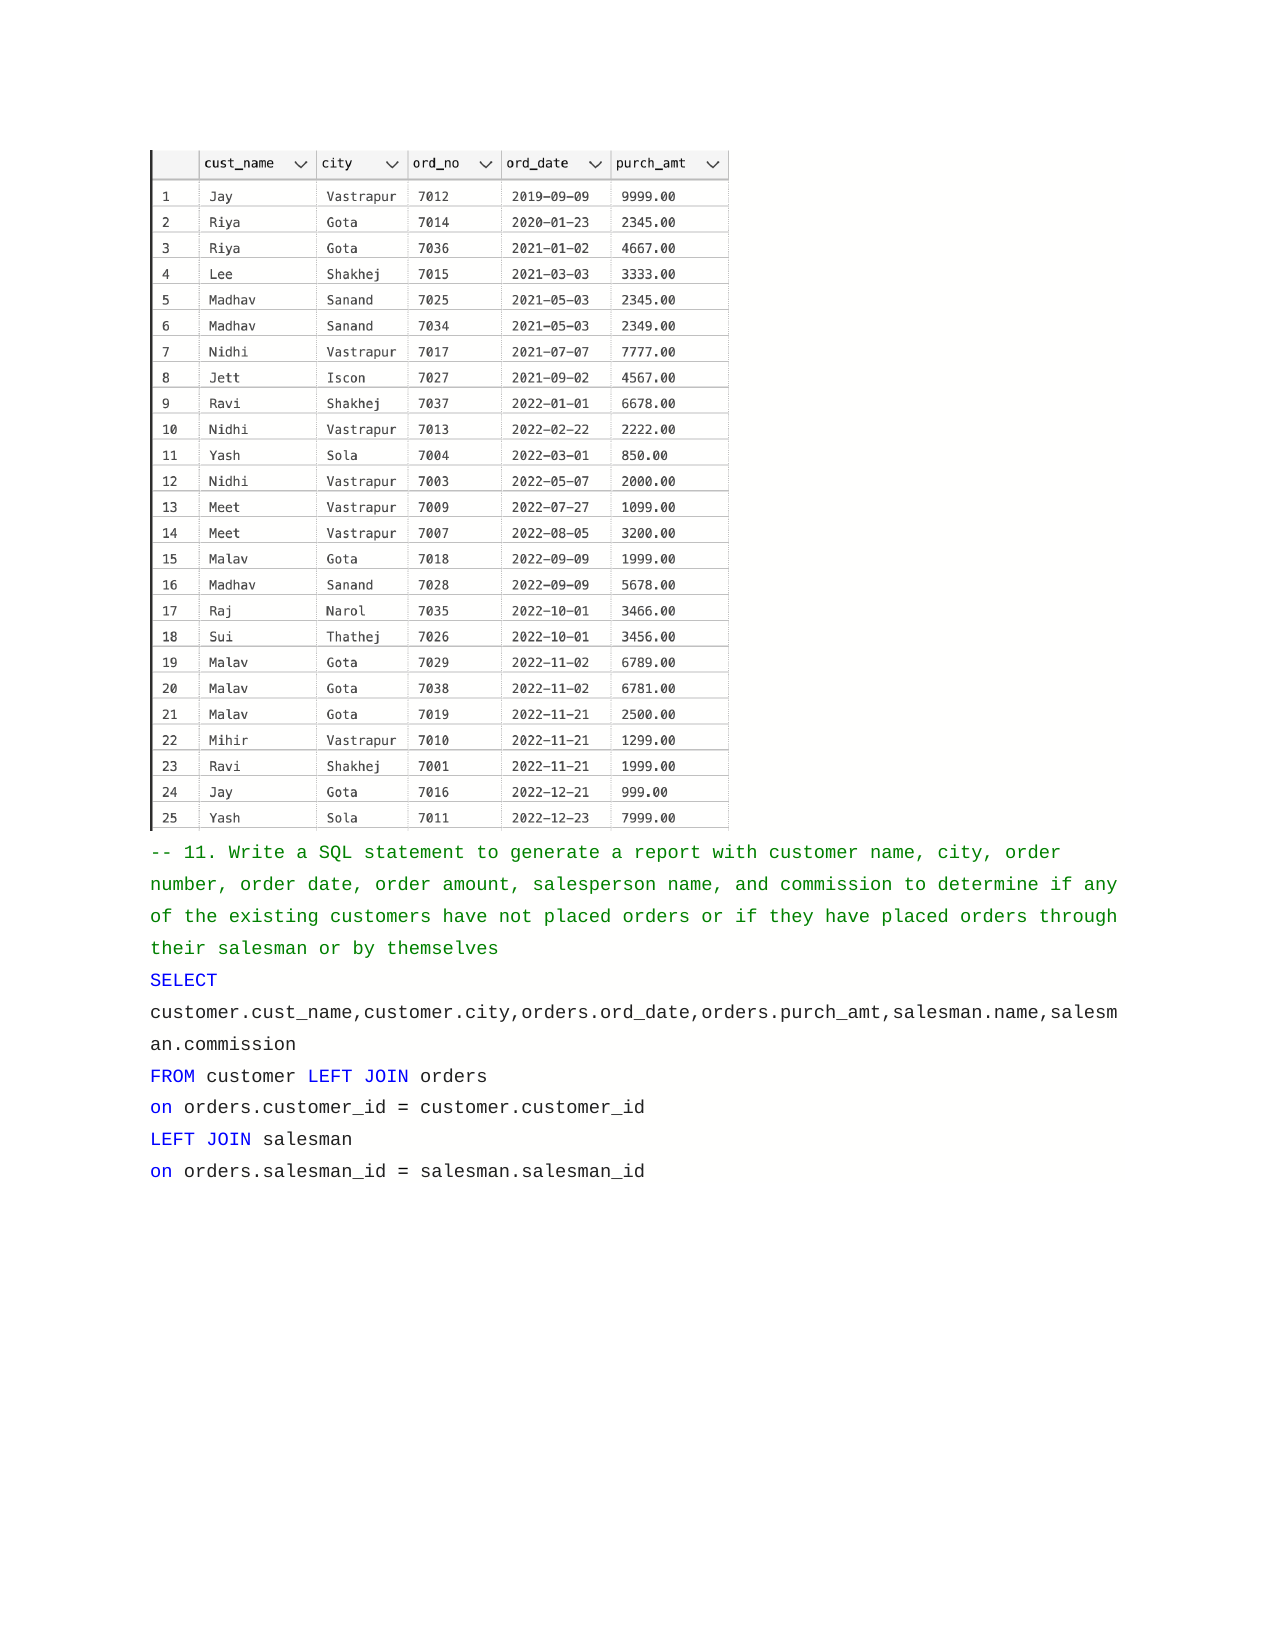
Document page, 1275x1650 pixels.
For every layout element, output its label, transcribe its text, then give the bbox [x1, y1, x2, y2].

text FROM customer LEFT JOIN orders [150, 1066, 1125, 1088]
text LEFT JOIN salesman [150, 1130, 1125, 1151]
text SELECT customer.cust_name,customer.city,orders.ord_date,orders.purch_amt,salesman.name,salesman.commission [150, 971, 1125, 1056]
text -- 11. Write a SQL statement to generate a report with customer name, city, order number, order date, order amount, salesperson name, and commission to determine if any of the existing customers have not placed orders or if they have placed orders through their salesman or by themselves [150, 843, 1125, 960]
picture [150, 150, 733, 831]
text on orders.customer_id = customer.customer_id [150, 1098, 1125, 1119]
text on orders.salesman_id = salesman.salesman_id [150, 1162, 1125, 1183]
